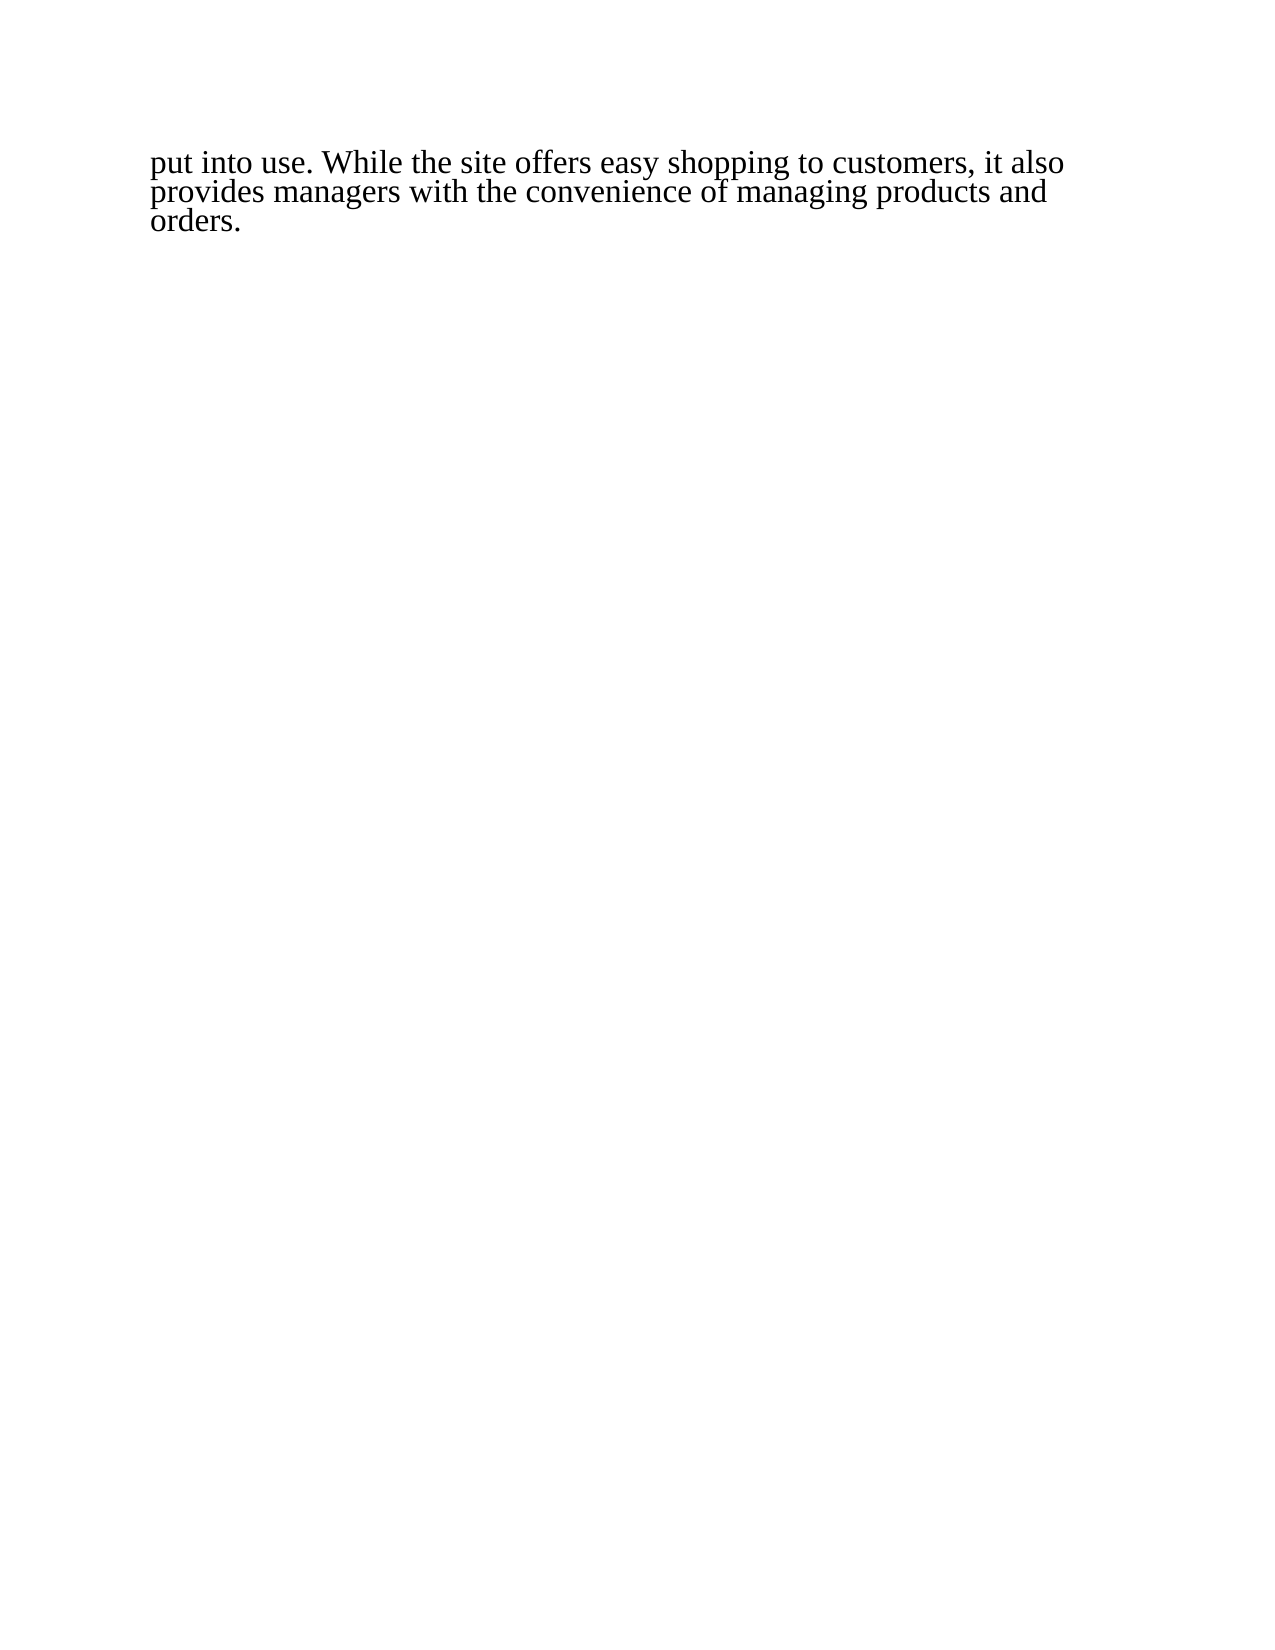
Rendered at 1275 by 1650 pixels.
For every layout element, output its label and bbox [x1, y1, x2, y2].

text [150, 150, 1125, 237]
